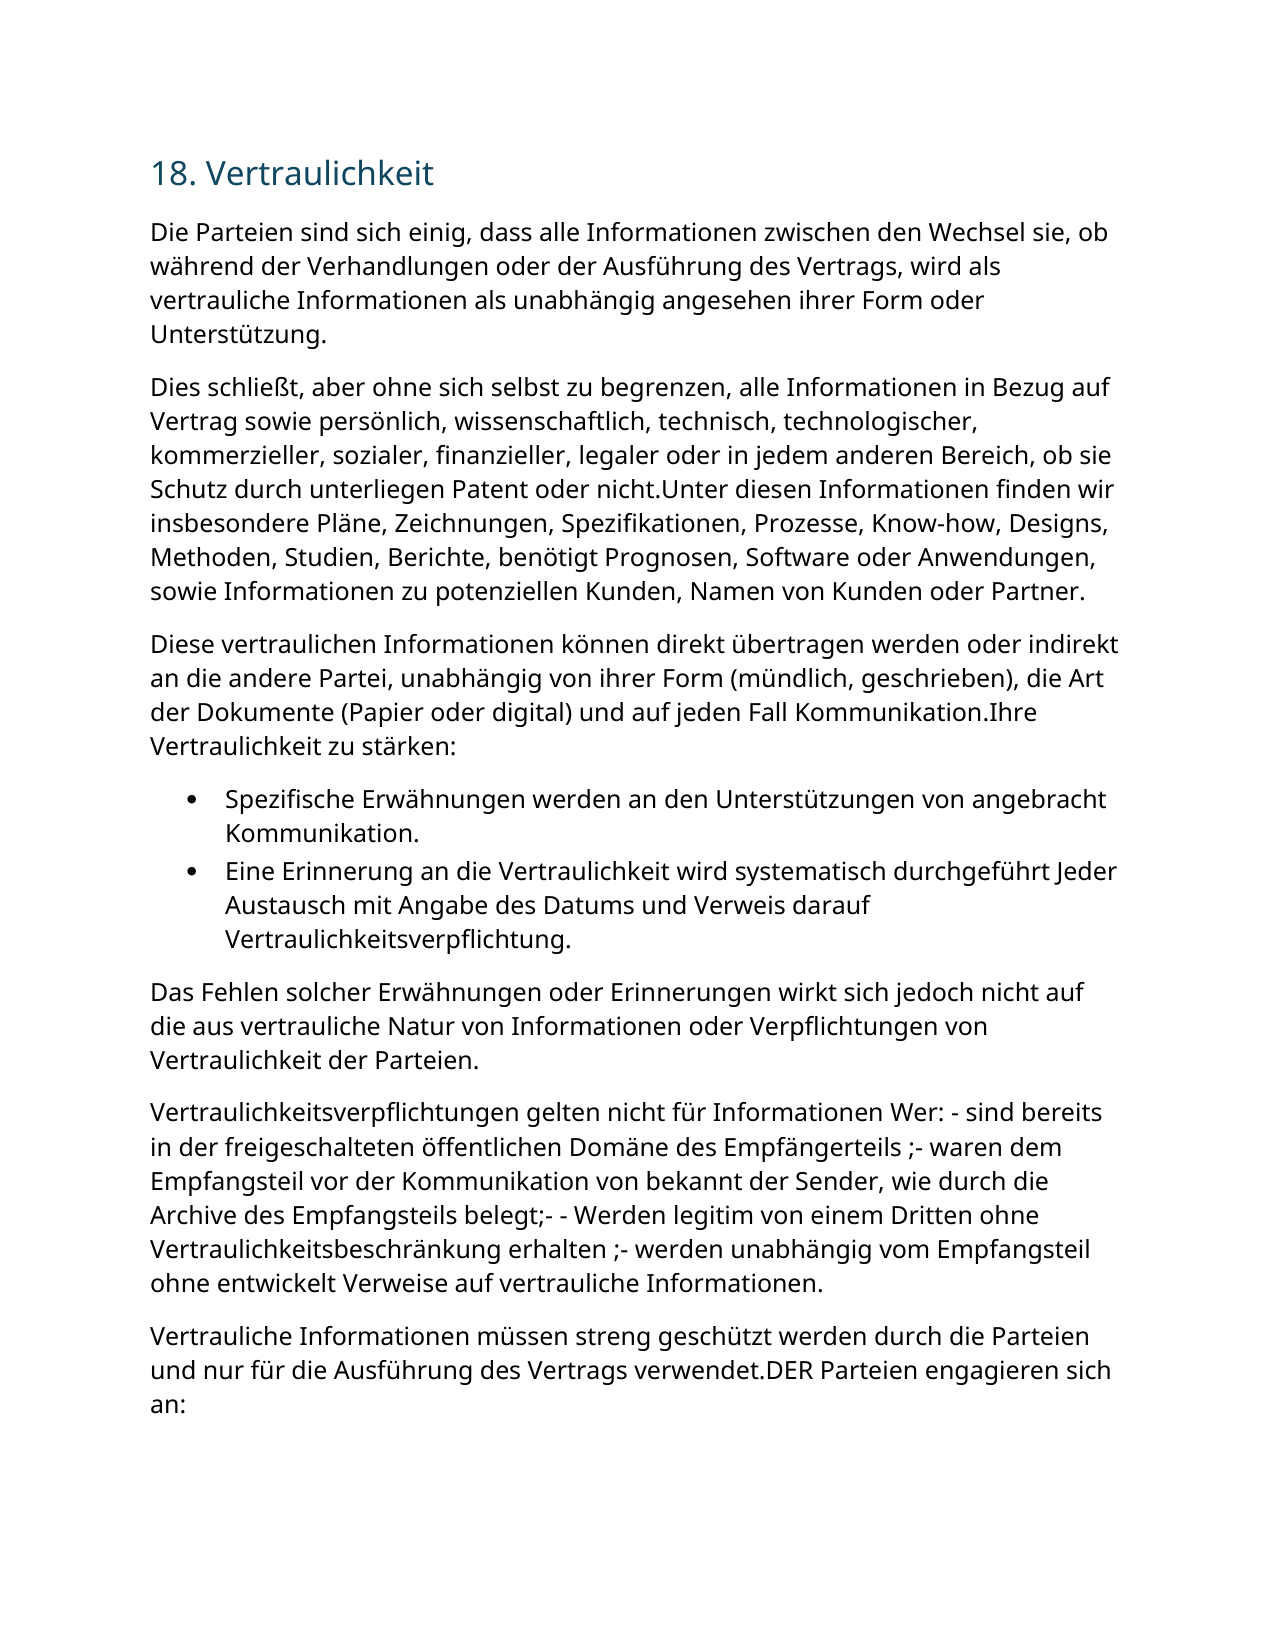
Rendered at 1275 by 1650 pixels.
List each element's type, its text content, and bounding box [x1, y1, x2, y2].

text Die Parteien sind sich einig, dass alle Informationen zwischen den Wechsel sie, ob während der Verhandlungen oder der Ausführung des Vertrags, wird als vertrauliche Informationen als unabhängig angesehen ihrer Form oder Unterstützung. [150, 214, 1125, 350]
list Spezifische Erwähnungen werden an den Unterstützungen von angebracht Kommunikation. [187, 781, 1125, 849]
text Vertrauliche Informationen müssen streng geschützt werden durch die Parteien und nur für die Ausführung des Vertrags verwendet.DER Parteien engagieren sich an: [150, 1318, 1125, 1420]
list Eine Erinnerung an die Vertraulichkeit wird systematisch durchgeführt Jeder Austausch mit Angabe des Datums und Verweis darauf Vertraulichkeitsverpflichtung. [187, 853, 1125, 955]
text Das Fehlen solcher Erwähnungen oder Erinnerungen wirkt sich jedoch nicht auf die aus vertrauliche Natur von Informationen oder Verpflichtungen von Vertraulichkeit der Parteien. [150, 974, 1125, 1076]
subtitle 18. Vertraulichkeit [150, 150, 1125, 195]
text Dies schließt, aber ohne sich selbst zu begrenzen, alle Informationen in Bezug auf Vertrag sowie persönlich, wissenschaftlich, technisch, technologischer, kommerzieller, sozialer, finanzieller, legaler oder in jedem anderen Bereich, ob sie Schutz durch unterliegen Patent oder nicht.Unter diesen Informationen finden wir insbesondere Pläne, Zeichnungen, Spezifikationen, Prozesse, Know-how, Designs, Methoden, Studien, Berichte, benötigt Prognosen, Software oder Anwendungen, sowie Informationen zu potenziellen Kunden, Namen von Kunden oder Partner. [150, 369, 1125, 608]
text Vertraulichkeitsverpflichtungen gelten nicht für Informationen Wer: - sind bereits in der freigeschalteten öffentlichen Domäne des Empfängerteils ;- waren dem Empfangsteil vor der Kommunikation von bekannt der Sender, wie durch die Archive des Empfangsteils belegt;- - Werden legitim von einem Dritten ohne Vertraulichkeitsbeschränkung erhalten ;- werden unabhängig vom Empfangsteil ohne entwickelt Verweise auf vertrauliche Informationen. [150, 1095, 1125, 1299]
text Diese vertraulichen Informationen können direkt übertragen werden oder indirekt an die andere Partei, unabhängig von ihrer Form (mündlich, geschrieben), die Art der Dokumente (Papier oder digital) und auf jeden Fall Kommunikation.Ihre Vertraulichkeit zu stärken: [150, 626, 1125, 763]
